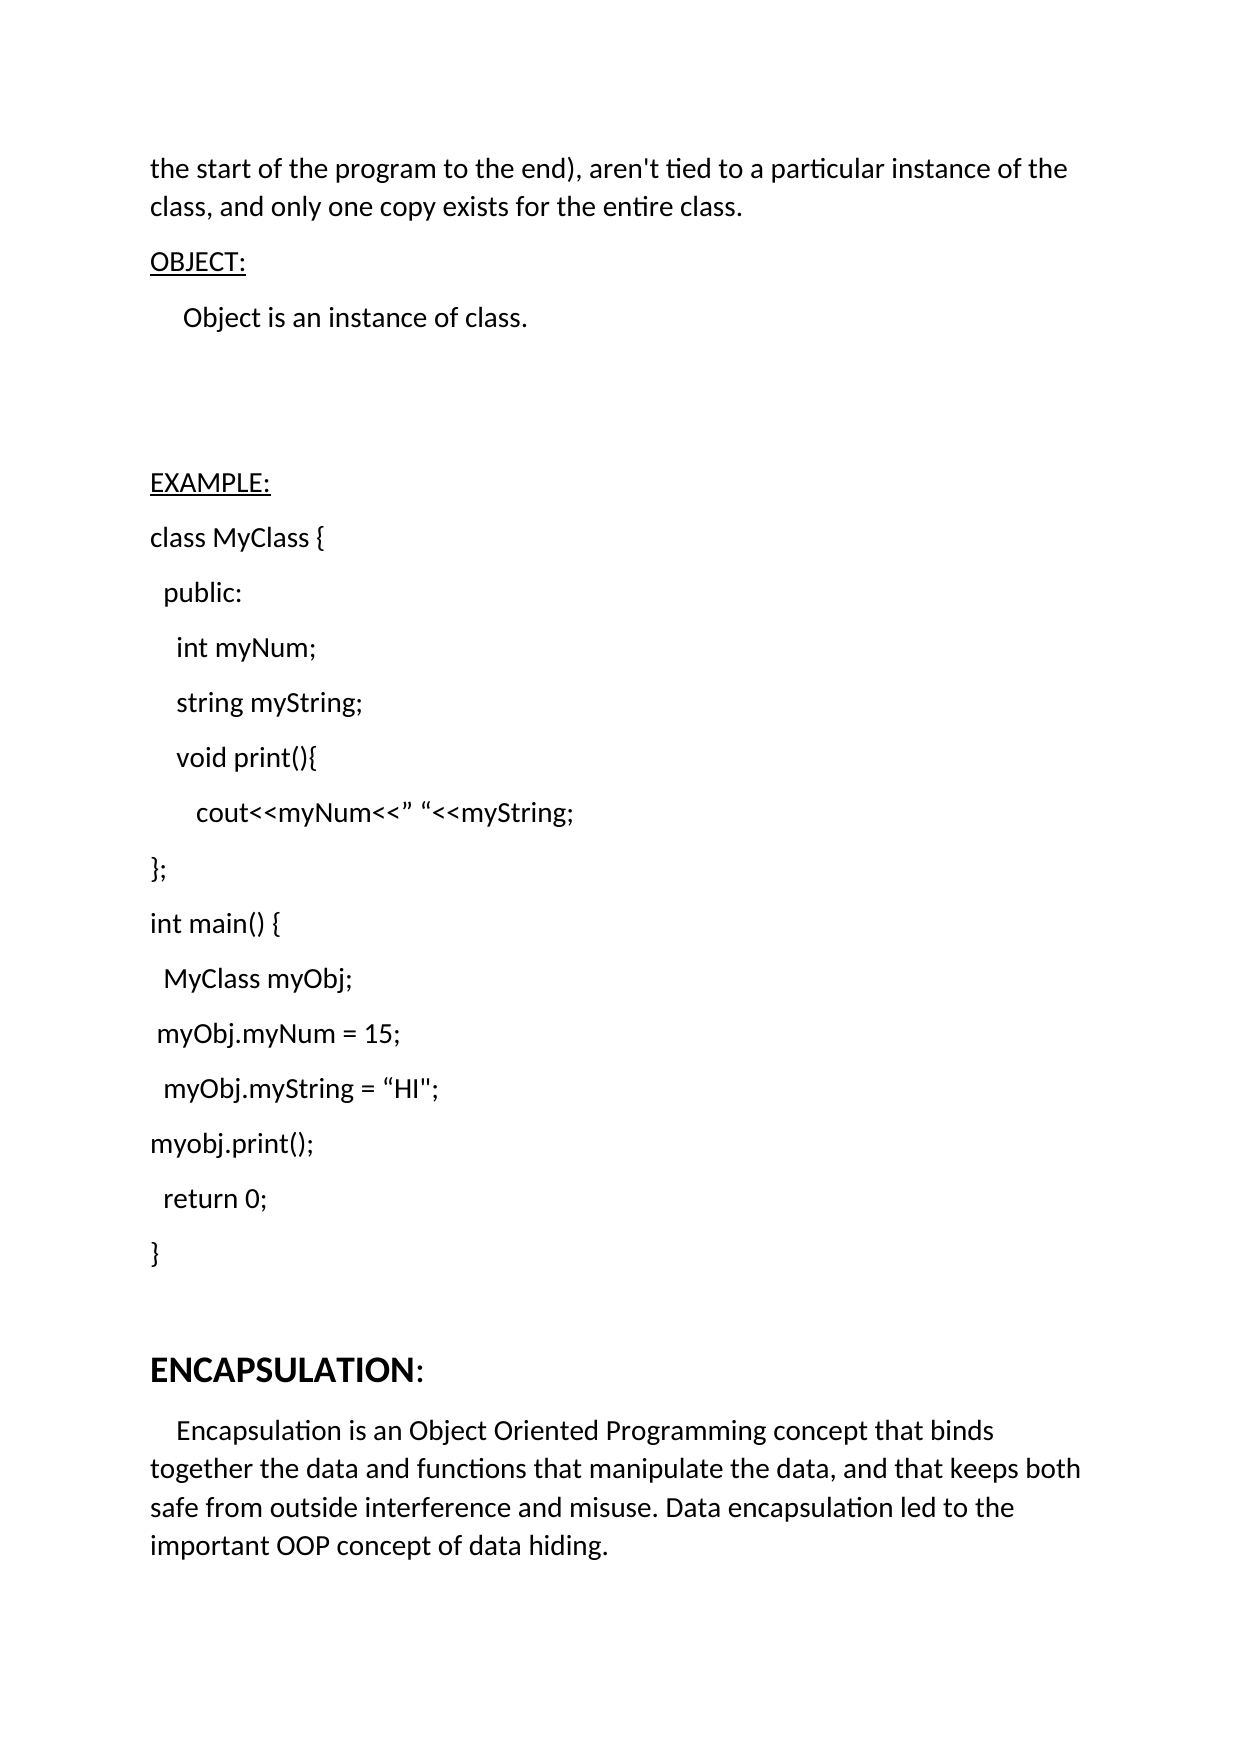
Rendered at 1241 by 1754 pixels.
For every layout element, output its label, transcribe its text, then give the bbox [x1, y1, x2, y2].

text int main() { [150, 905, 1090, 940]
text cout<<myNum<<” “<<myString; [150, 794, 1090, 830]
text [150, 150, 1090, 224]
text myobj.print(); [150, 1125, 1090, 1161]
text ENCAPSULATION: [150, 1346, 1090, 1391]
text } [150, 1235, 1090, 1271]
text OBJECT: [150, 243, 1090, 279]
text MyClass myObj; [150, 960, 1090, 996]
text class MyClass { [150, 519, 1090, 555]
text return 0; [150, 1180, 1090, 1216]
text public: [150, 574, 1090, 610]
text }; [150, 850, 1090, 885]
text myObj.myString = “HI"; [150, 1070, 1090, 1106]
text myObj.myNum = 15; [150, 1015, 1090, 1051]
text Object is an instance of class. [150, 299, 1090, 334]
text void print(){ [150, 739, 1090, 775]
text EXAMPLE: [150, 464, 1090, 499]
text Encapsulation is an Object Oriented Programming concept that binds together the data and functions that manipulate the data, and that keeps both safe from outside interference and misuse. Data encapsulation led to the important OOP concept of data hiding. [150, 1412, 1090, 1563]
text string myString; [150, 684, 1090, 720]
text int myNum; [150, 629, 1090, 665]
